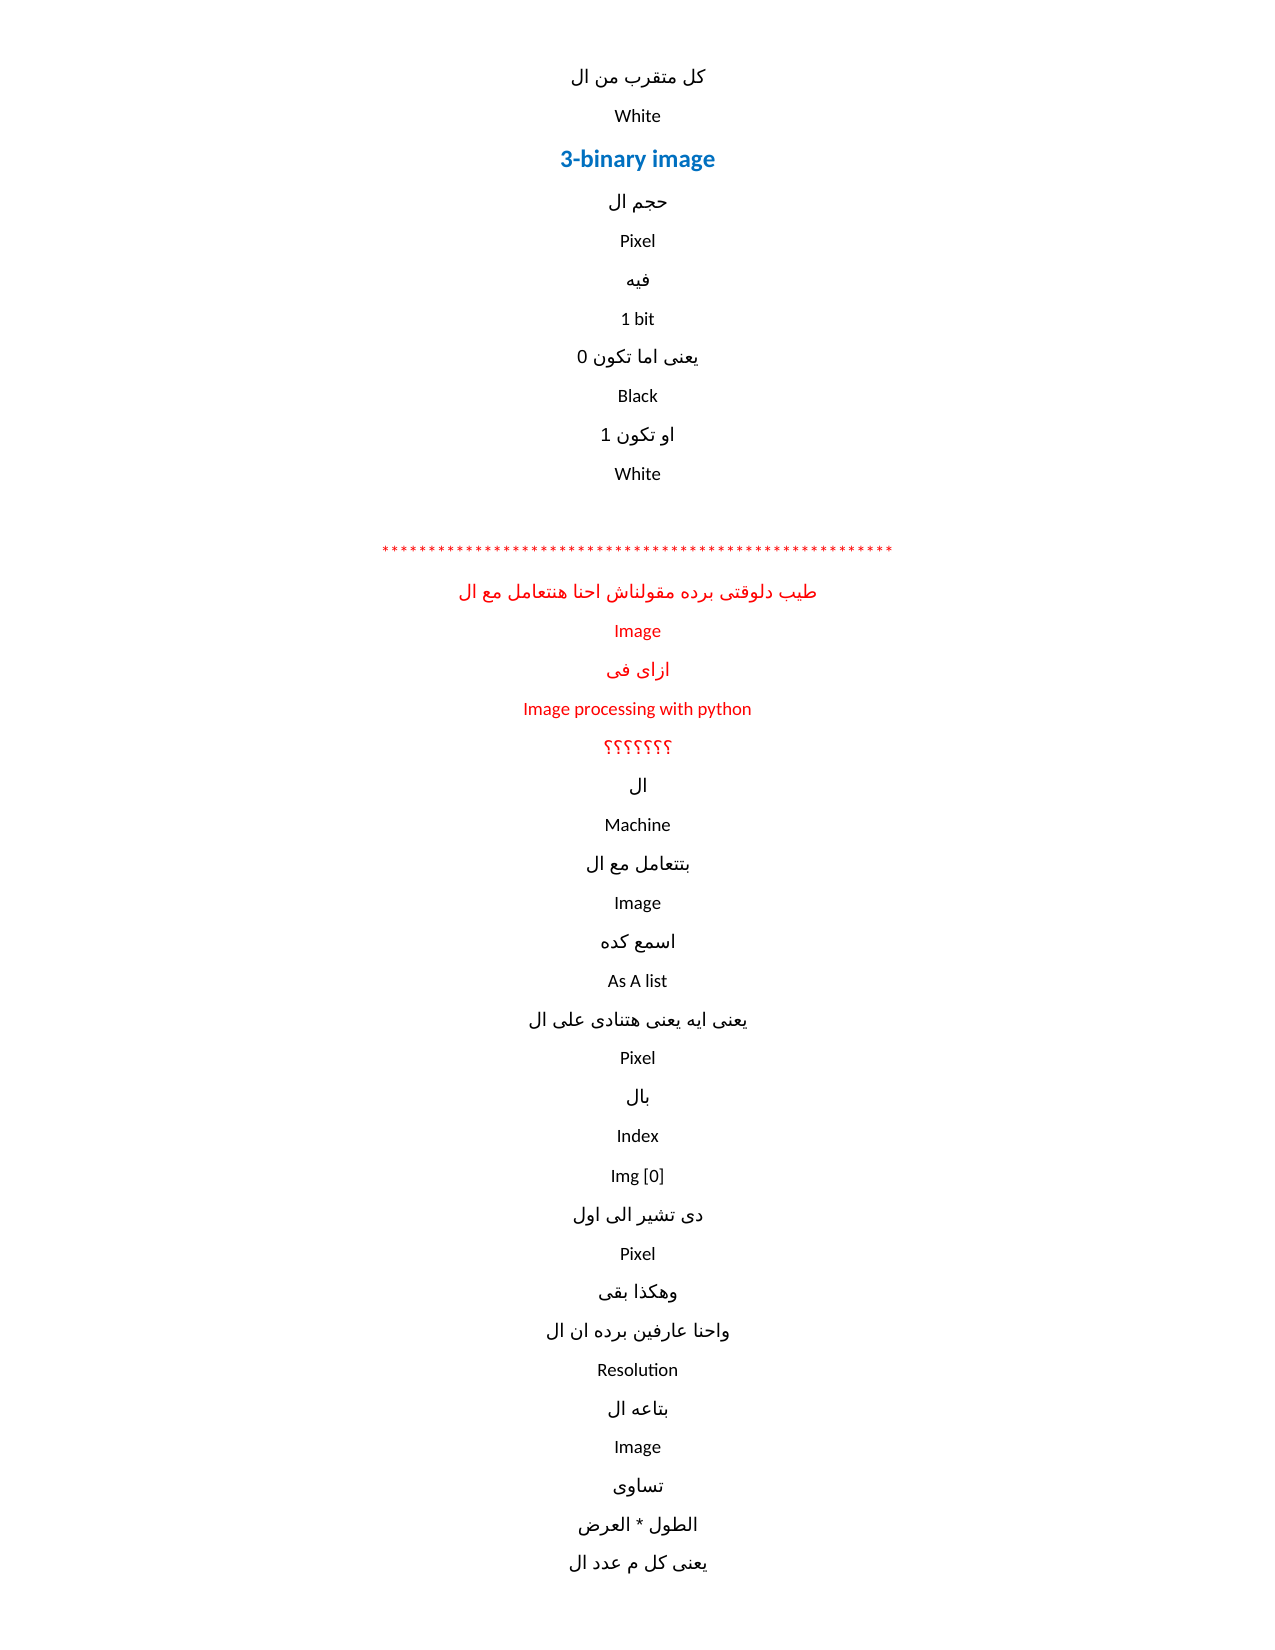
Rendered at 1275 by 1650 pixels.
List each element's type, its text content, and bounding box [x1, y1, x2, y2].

text Pixel [150, 1047, 1125, 1069]
text بال [150, 1086, 1125, 1108]
text Pixel [150, 1242, 1125, 1265]
text واحنا عارفين برده ان ال [150, 1319, 1125, 1341]
text وهكذا بقى [150, 1281, 1125, 1303]
text ازاى فى [150, 659, 1125, 680]
text Image processing with python [150, 697, 1125, 720]
text دى تشير الى اول [150, 1203, 1125, 1225]
text White [150, 462, 1125, 485]
text تساوى [150, 1475, 1125, 1497]
text Img [0] [150, 1164, 1125, 1187]
text Image [150, 1436, 1125, 1458]
text يعنى ايه يعنى هتنادى على ال [150, 1008, 1125, 1030]
text ال [150, 775, 1125, 796]
text ؟؟؟؟؟؟؟ [150, 737, 1125, 758]
text As A list [150, 969, 1125, 992]
text فيه [150, 268, 1125, 290]
text او تكون 1 [150, 424, 1125, 446]
text White [150, 104, 1125, 127]
text Black [150, 384, 1125, 407]
text يعنى اما تكون 0 [150, 346, 1125, 368]
text اسمع كده [150, 931, 1125, 952]
text Resolution [150, 1358, 1125, 1381]
text 1 bit [150, 307, 1125, 329]
text كل متقرب من ال [150, 66, 1125, 87]
text Machine [150, 813, 1125, 836]
text طيب دلوقتى برده مقولناش احنا هنتعامل مع ال [150, 581, 1125, 603]
text ******************************************************* [150, 541, 1125, 564]
text حجم ال [150, 191, 1125, 212]
text Index [150, 1124, 1125, 1147]
text Image [150, 619, 1125, 642]
text بتتعامل مع ال [150, 853, 1125, 874]
text Pixel [150, 229, 1125, 252]
text Image [150, 891, 1125, 914]
text الطول * العرض [150, 1513, 1125, 1535]
text يعنى كل م عدد ال [150, 1552, 1125, 1573]
text 3-binary image [150, 143, 1125, 174]
text بتاعه ال [150, 1397, 1125, 1419]
